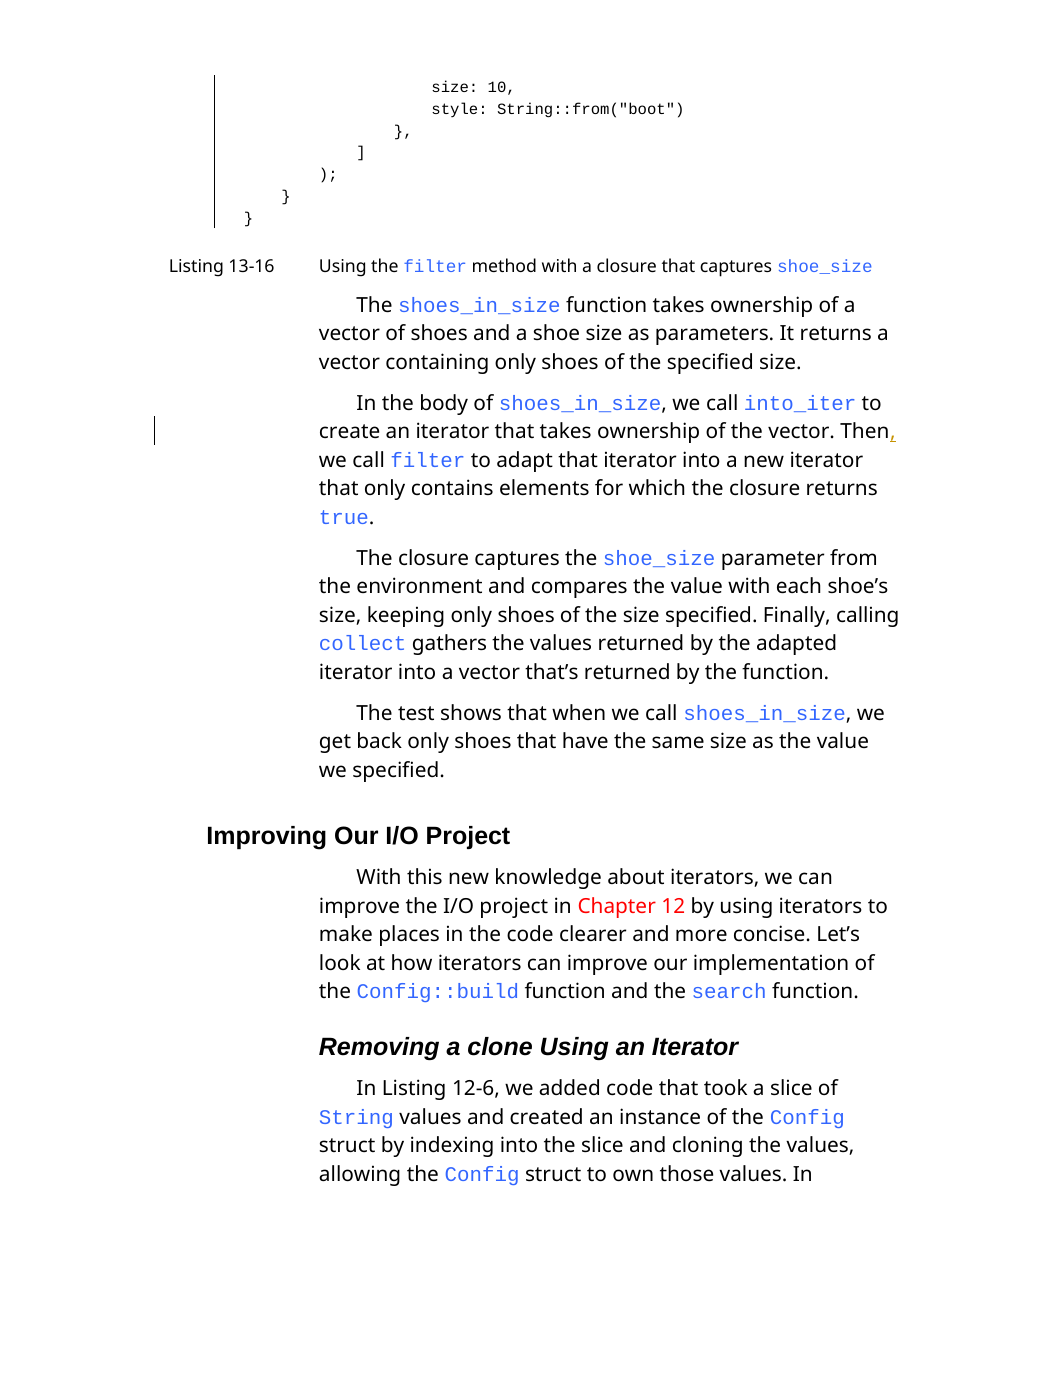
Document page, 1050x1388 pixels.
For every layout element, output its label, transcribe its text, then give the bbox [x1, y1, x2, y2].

text Improving Our I/O Project [206, 818, 900, 850]
text Removing a clone Using an Iterator [319, 1029, 900, 1061]
text size: 10, [215, 75, 900, 97]
text style: String::from("boot") [215, 97, 900, 119]
text The closure captures the shoe_size parameter from the environment and compares the value with each shoe’s size, keeping only shoes of the size specified. Finally, calling collect gathers the values returned by the adapted iterator into a vector that’s returned by the function. [319, 543, 900, 685]
text }, [215, 119, 900, 141]
text With this new knowledge about iterators, we can improve the I/O project in Chapter 12 by using iterators to make places in the code clearer and more concise. Let’s look at how iterators can improve our implementation of the Config::build function and the search function. [319, 862, 900, 1004]
text The shoes_in_size function takes ownership of a vector of shoes and a shoe size as parameters. It returns a vector containing only shoes of the specified size. [319, 290, 900, 375]
list Using the filter method with a closure that captures shoe_size [169, 253, 900, 277]
text In the body of shoes_in_size, we call into_iter to create an iterator that takes ownership of the vector. Then we call filter to adapt that iterator into a new iterator that only contains elements for which the closure returns true. [319, 388, 900, 530]
text } [215, 206, 900, 228]
text ); [215, 162, 900, 184]
text The test shows that when we call shoes_in_size, we get back only shoes that have the same size as the value we specified. [319, 698, 900, 783]
text ] [215, 141, 900, 162]
text } [215, 184, 900, 206]
